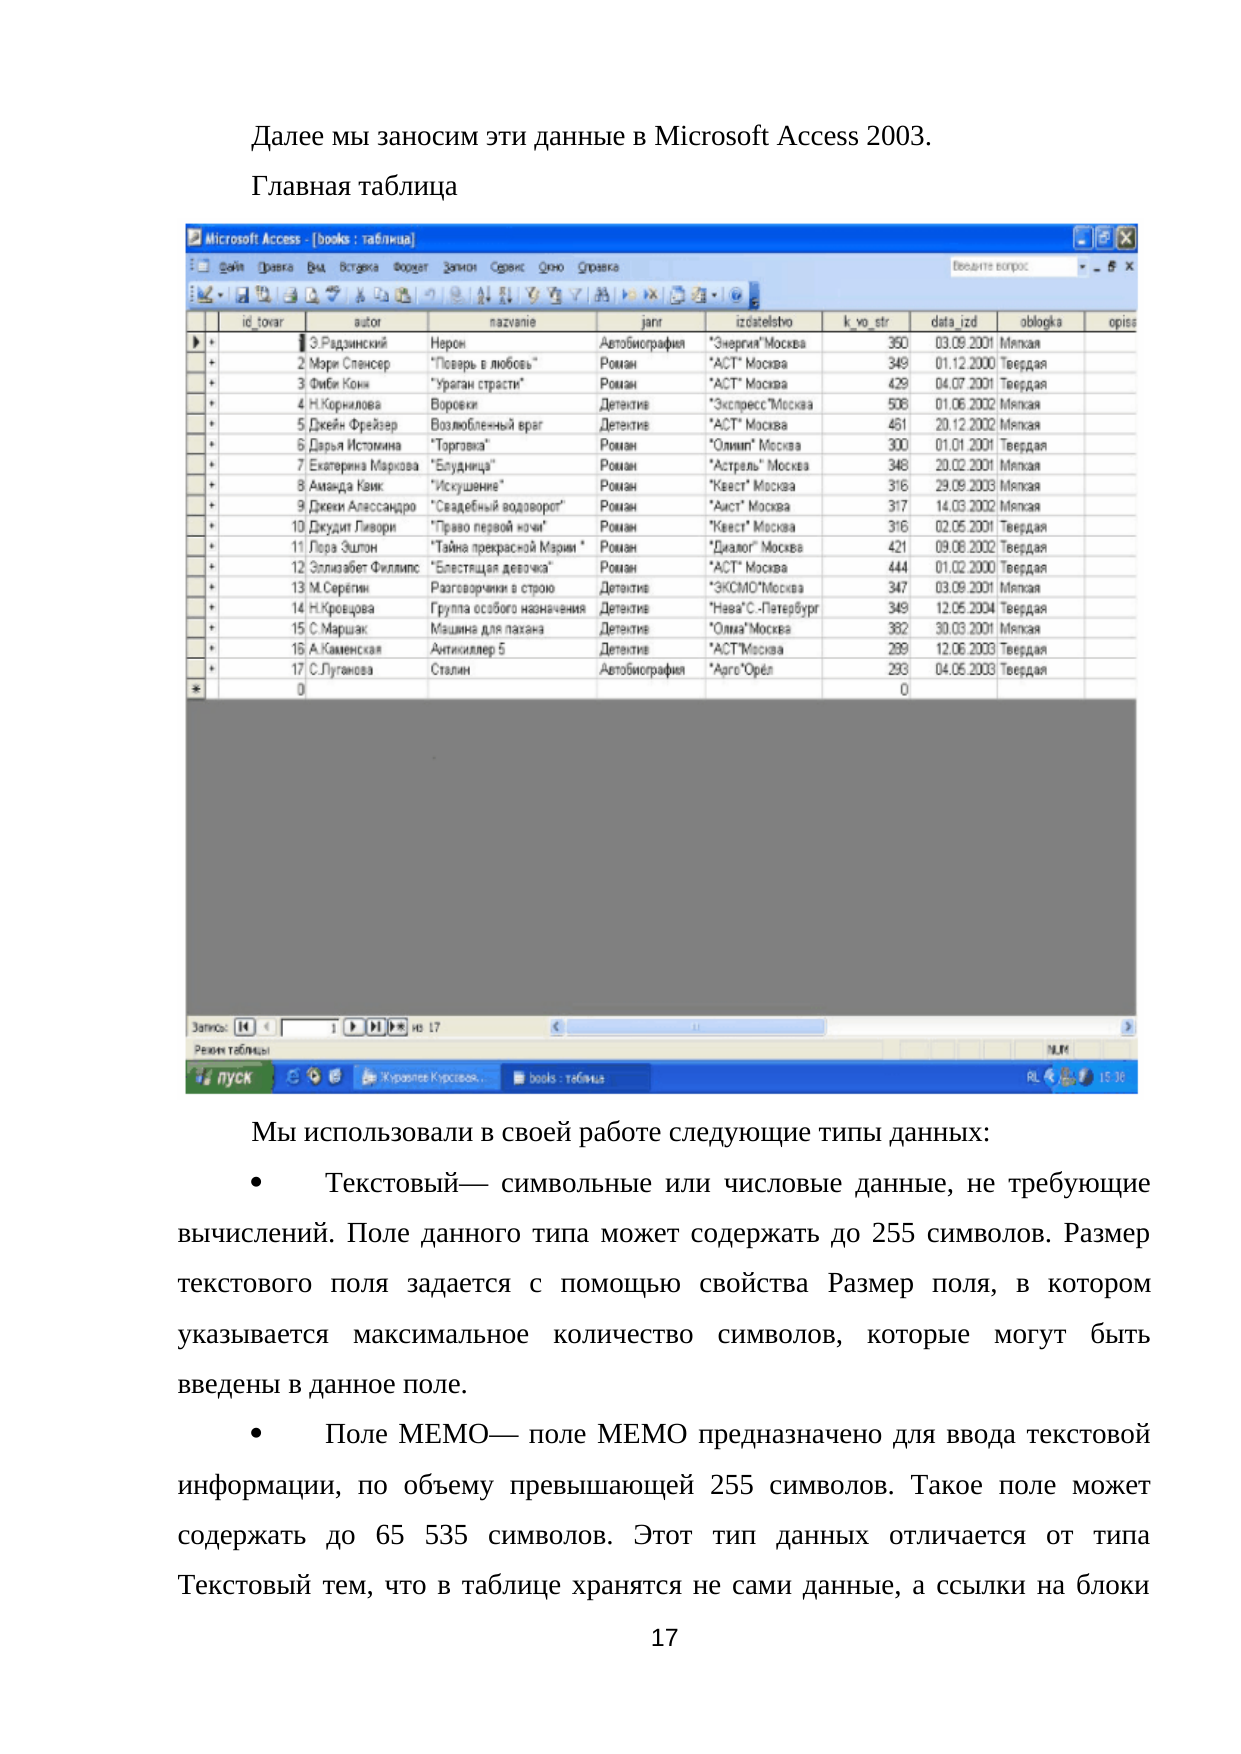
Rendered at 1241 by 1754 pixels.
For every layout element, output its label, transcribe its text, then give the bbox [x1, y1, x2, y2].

text Мы использовали в своей работе следующие типы данных: [177, 1114, 1152, 1148]
list Текстовый— символьные или числовые данные, не требующие вычислений. Поле данного типа может содержать до 255 символов. Размер текстового поля задается с помощью свойства Размер поля, в котором указывается максимальное количество символов, которые могут быть введены в данное поле. [177, 1165, 1152, 1400]
subtitle Главная таблица [177, 168, 1152, 202]
picture [177, 218, 1144, 1100]
subtitle Далее мы заносим эти данные в Microsoft Access 2003. [177, 118, 1152, 152]
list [177, 1416, 1152, 1601]
